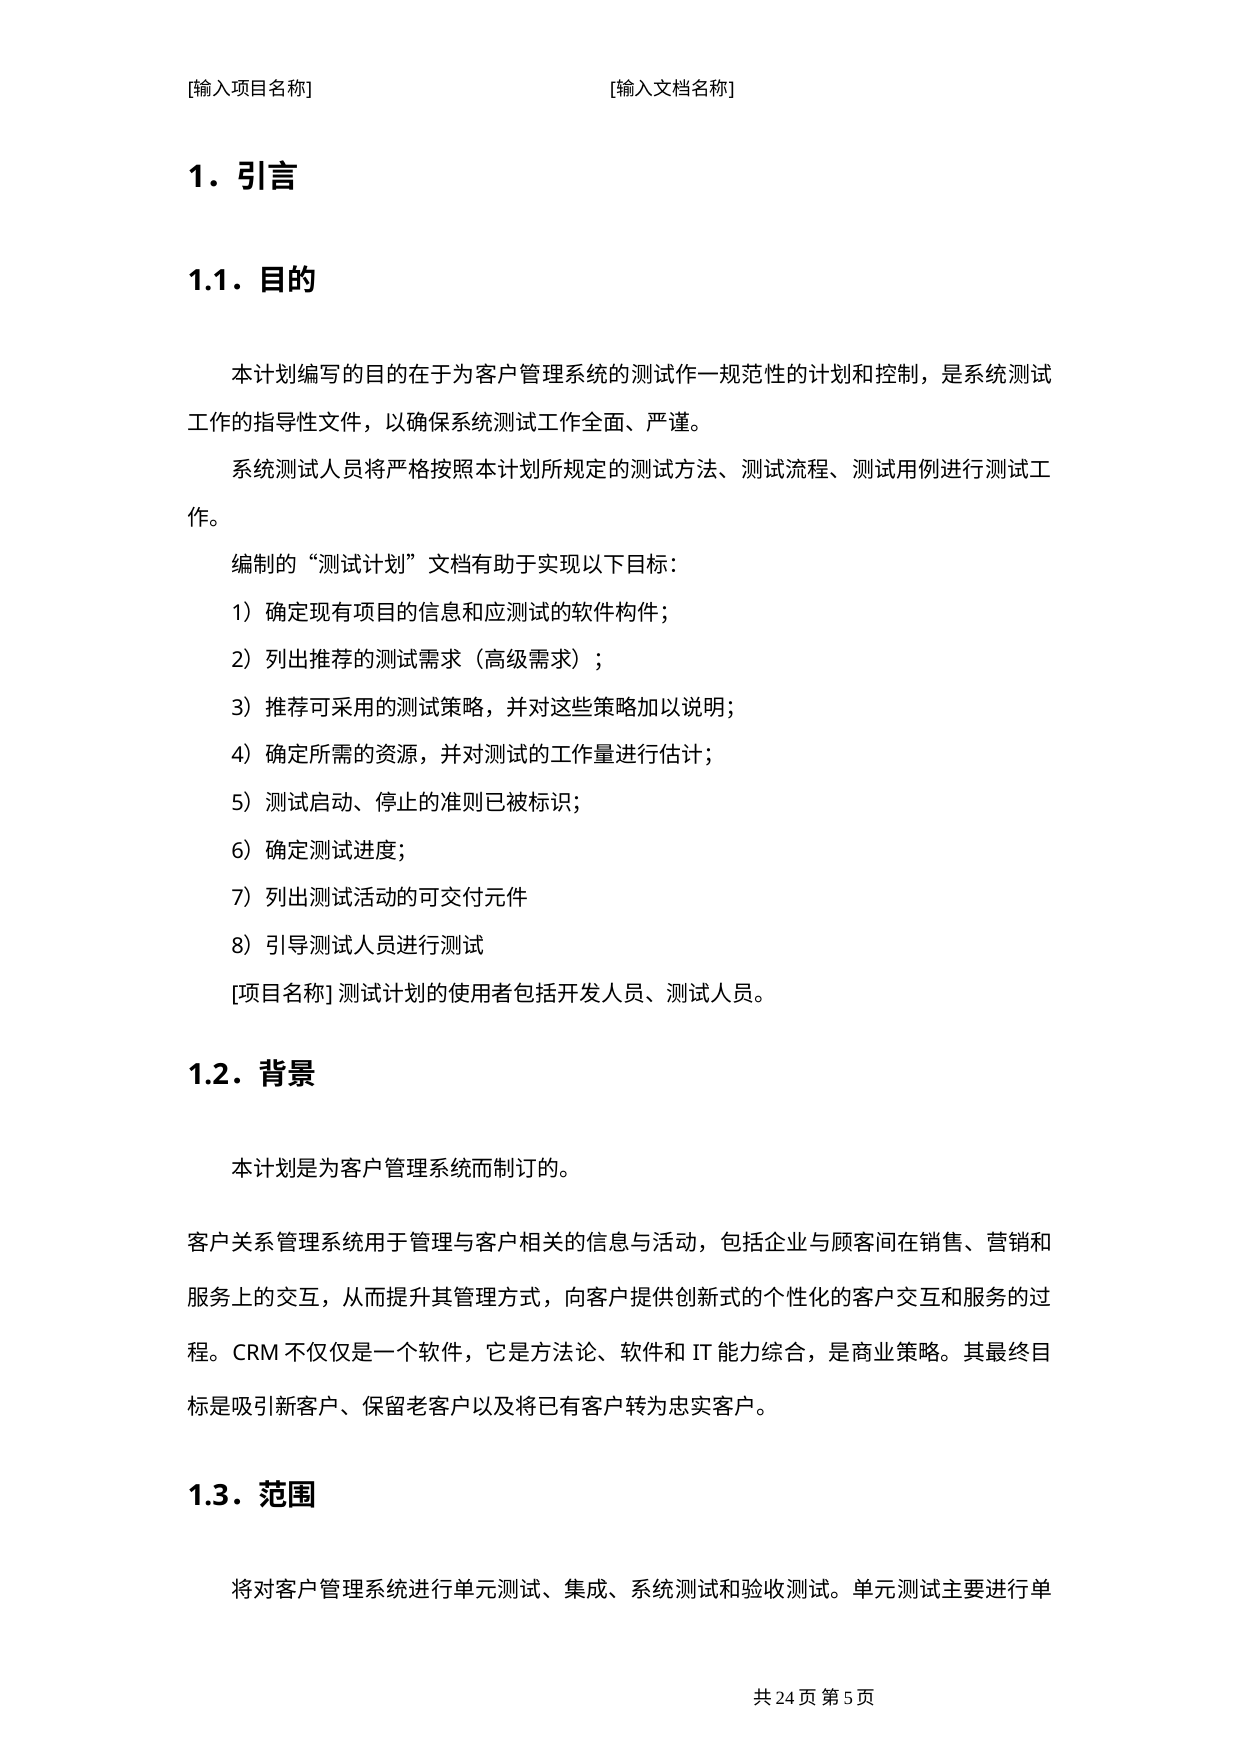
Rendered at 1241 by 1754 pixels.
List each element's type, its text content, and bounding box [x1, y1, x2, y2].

subtitle 1.1．目的 [187, 257, 1053, 299]
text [187, 1572, 1053, 1603]
text 3）推荐可采用的测试策略，并对这些策略加以说明； [187, 690, 1053, 722]
text 本计划编写的目的在于为客户管理系统的测试作一规范性的计划和控制，是系统测试工作的指导性文件，以确保系统测试工作全面、严谨。 [187, 357, 1053, 436]
text 系统测试人员将严格按照本计划所规定的测试方法、测试流程、测试用例进行测试工作。 [187, 452, 1053, 531]
text 8）引导测试人员进行测试 [187, 928, 1053, 960]
text 6）确定测试进度； [187, 833, 1053, 864]
text 本计划是为客户管理系统而制订的。 [187, 1151, 1053, 1182]
subtitle 1.3．范围 [187, 1471, 1053, 1513]
text 5）测试启动、停止的准则已被标识； [187, 785, 1053, 817]
subtitle 1．引言 [187, 151, 1053, 197]
subtitle 1.2．背景 [187, 1050, 1053, 1093]
text 4）确定所需的资源，并对测试的工作量进行估计； [187, 737, 1053, 769]
text 测试计划的使用者包括开发人员、测试人员。 [187, 976, 1053, 1007]
text 2）列出推荐的测试需求（高级需求）； [187, 642, 1053, 674]
text 编制的“测试计划”文档有助于实现以下目标： [187, 547, 1053, 579]
text 7）列出测试活动的可交付元件 [187, 880, 1053, 912]
subtitle 客户关系管理系统用于管理与客户相关的信息与活动，包括企业与顾客间在销售、营销和服务上的交互，从而提升其管理方式，向客户提供创新式的个性化的客户交互和服务的过程。CRM不仅仅是一个软件，它是方法论、软件和IT能力综合，是商业策略。其最终目标是吸引新客户、保留老客户以及将已有客户转为忠实客户。 [187, 1225, 1053, 1421]
text 1）确定现有项目的信息和应测试的软件构件； [187, 595, 1053, 626]
